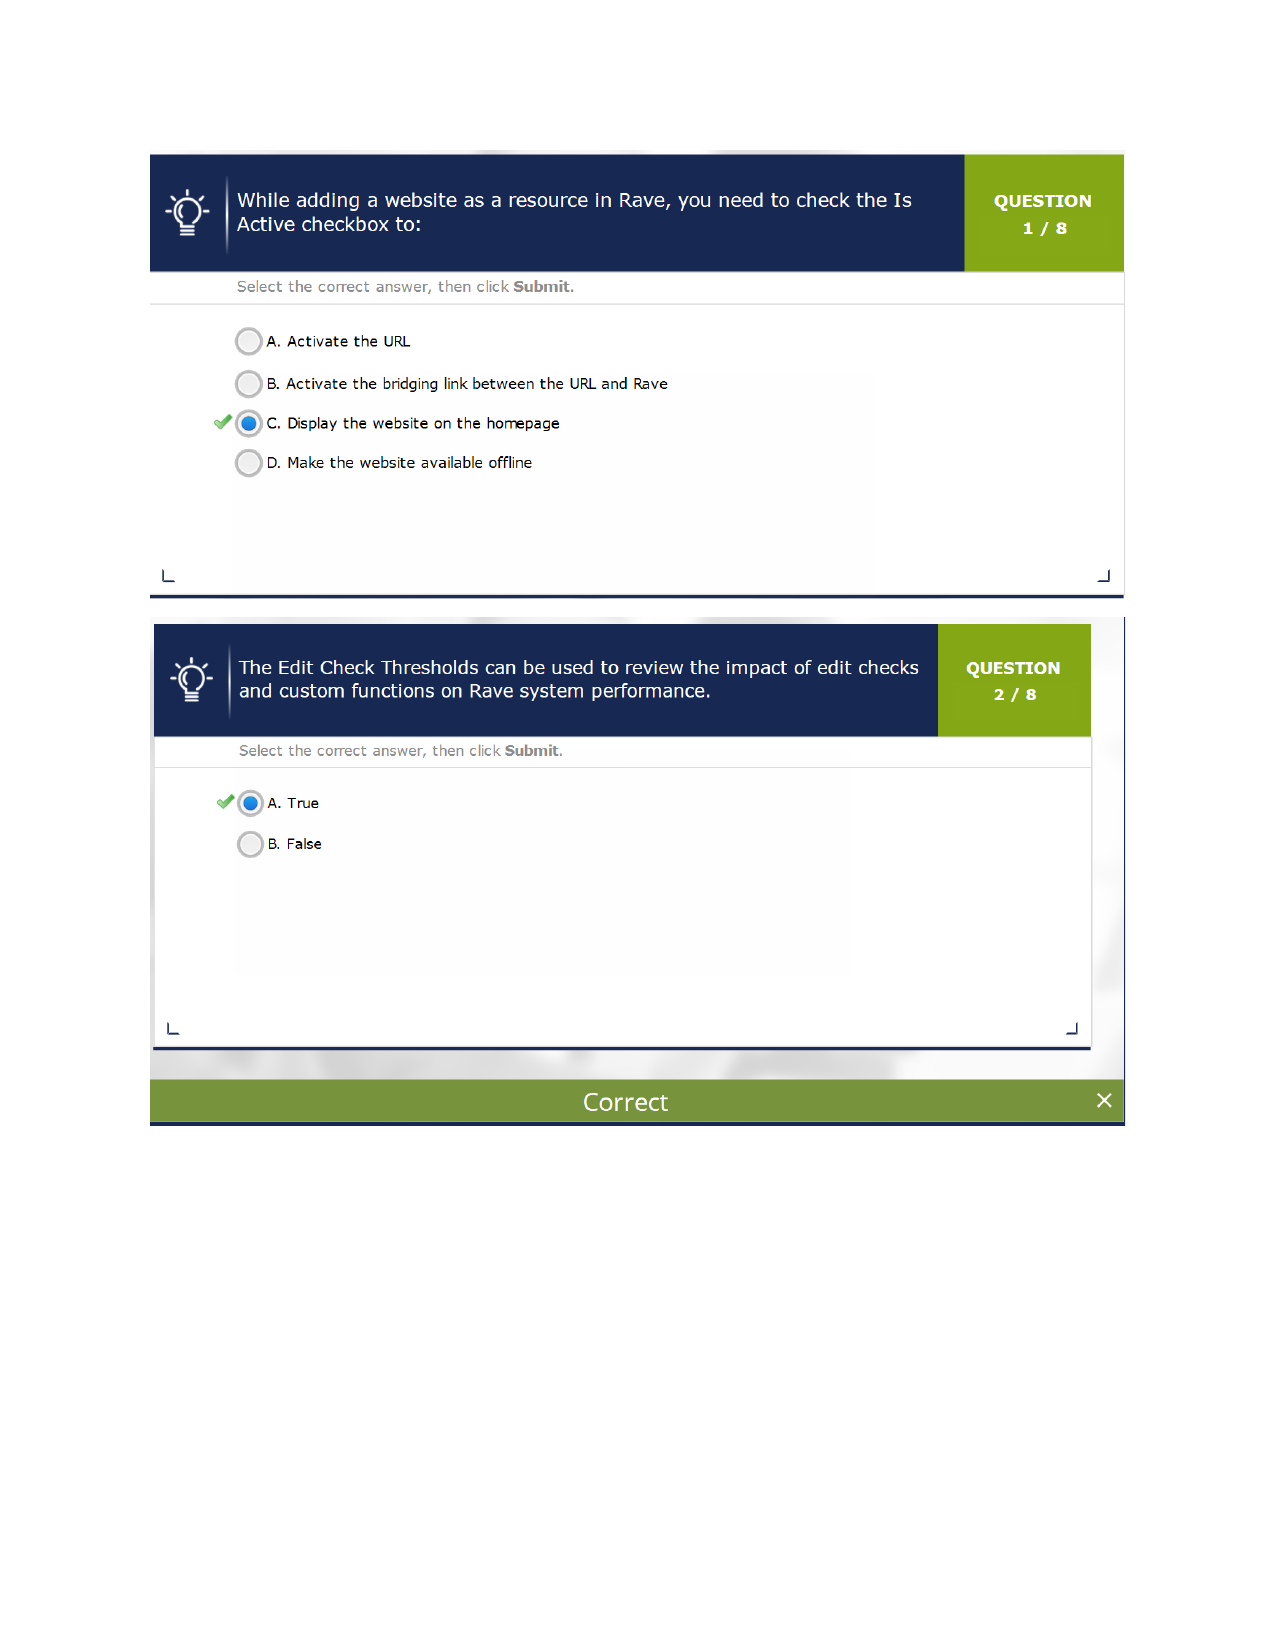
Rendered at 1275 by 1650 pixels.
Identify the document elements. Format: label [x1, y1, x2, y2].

picture [150, 617, 1125, 1126]
picture [150, 150, 1125, 599]
